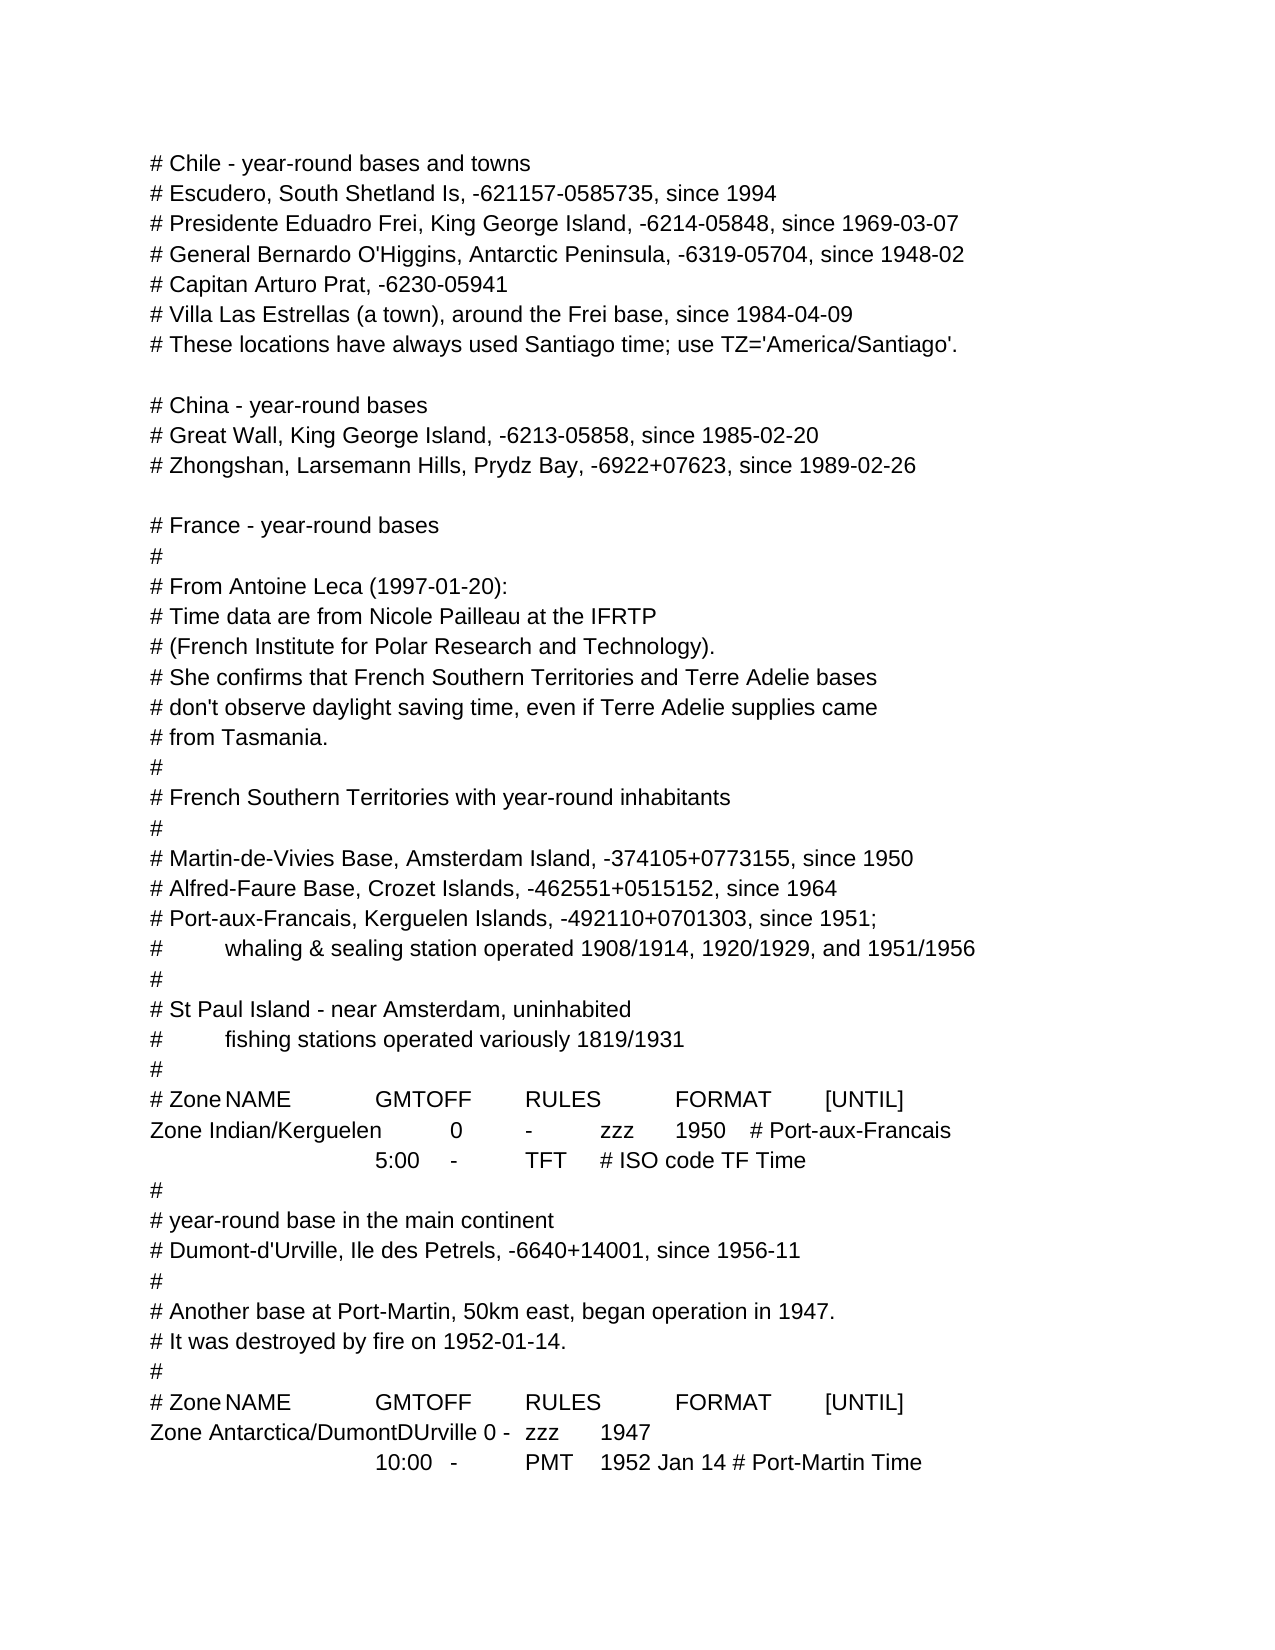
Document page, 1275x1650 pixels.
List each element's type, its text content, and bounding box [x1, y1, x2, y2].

text # St Paul Island - near Amsterdam, uninhabited [150, 996, 1125, 1022]
text # It was destroyed by fire on 1952-01-14. [150, 1328, 1125, 1354]
text # Zone NAME GMTOFF RULES FORMAT [UNTIL] [150, 1388, 1125, 1415]
text # year-round base in the main continent [150, 1207, 1125, 1234]
text # (French Institute for Polar Research and Technology). [150, 633, 1125, 660]
text # [150, 966, 1125, 992]
text # [150, 1177, 1125, 1203]
text # Time data are from Nicole Pailleau at the IFRTP [150, 603, 1125, 629]
text # Dumont-d'Urville, Ile des Petrels, -6640+14001, since 1956-11 [150, 1237, 1125, 1264]
text # Escudero, South Shetland Is, -621157-0585735, since 1994 [150, 180, 1125, 207]
text # whaling & sealing station operated 1908/1914, 1920/1929, and 1951/1956 [150, 935, 1125, 962]
text # She confirms that French Southern Territories and Terre Adelie bases [150, 663, 1125, 690]
text # [150, 1358, 1125, 1385]
text # from Tasmania. [150, 724, 1125, 750]
text # Capitan Arturo Prat, -6230-05941 [150, 271, 1125, 297]
text # Villa Las Estrellas (a town), around the Frei base, since 1984-04-09 [150, 301, 1125, 327]
text # France - year-round bases [150, 512, 1125, 539]
text # fishing stations operated variously 1819/1931 [150, 1026, 1125, 1052]
text Zone Antarctica/DumontDUrville 0 - zzz 1947 [150, 1419, 1125, 1445]
text # [150, 1056, 1125, 1083]
text # don't observe daylight saving time, even if Terre Adelie supplies came [150, 694, 1125, 720]
text # These locations have always used Santiago time; use TZ='America/Santiago'. [150, 331, 1125, 358]
text # Chile - year-round bases and towns [150, 150, 1125, 176]
text # Alfred-Faure Base, Crozet Islands, -462551+0515152, since 1964 [150, 875, 1125, 901]
text # Zhongshan, Larsemann Hills, Prydz Bay, -6922+07623, since 1989-02-26 [150, 452, 1125, 478]
text # Zone NAME GMTOFF RULES FORMAT [UNTIL] [150, 1086, 1125, 1113]
text # Martin-de-Vivies Base, Amsterdam Island, -374105+0773155, since 1950 [150, 845, 1125, 871]
text # General Bernardo O'Higgins, Antarctic Peninsula, -6319-05704, since 1948-02 [150, 241, 1125, 267]
text # Great Wall, King George Island, -6213-05858, since 1985-02-20 [150, 422, 1125, 448]
text # Presidente Eduadro Frei, King George Island, -6214-05848, since 1969-03-07 [150, 210, 1125, 237]
text 10:00 - PMT 1952 Jan 14 # Port-Martin Time [150, 1449, 1125, 1475]
text # French Southern Territories with year-round inhabitants [150, 784, 1125, 811]
text # [150, 543, 1125, 569]
text # Port-aux-Francais, Kerguelen Islands, -492110+0701303, since 1951; [150, 905, 1125, 932]
text # [150, 814, 1125, 841]
text Zone Indian/Kerguelen 0 - zzz 1950 # Port-aux-Francais [150, 1117, 1125, 1143]
text # [150, 1268, 1125, 1294]
text # From Antoine Leca (1997-01-20): [150, 573, 1125, 599]
text # Another base at Port-Martin, 50km east, began operation in 1947. [150, 1298, 1125, 1324]
text # China - year-round bases [150, 392, 1125, 418]
text 5:00 - TFT # ISO code TF Time [150, 1147, 1125, 1173]
text # [150, 754, 1125, 781]
